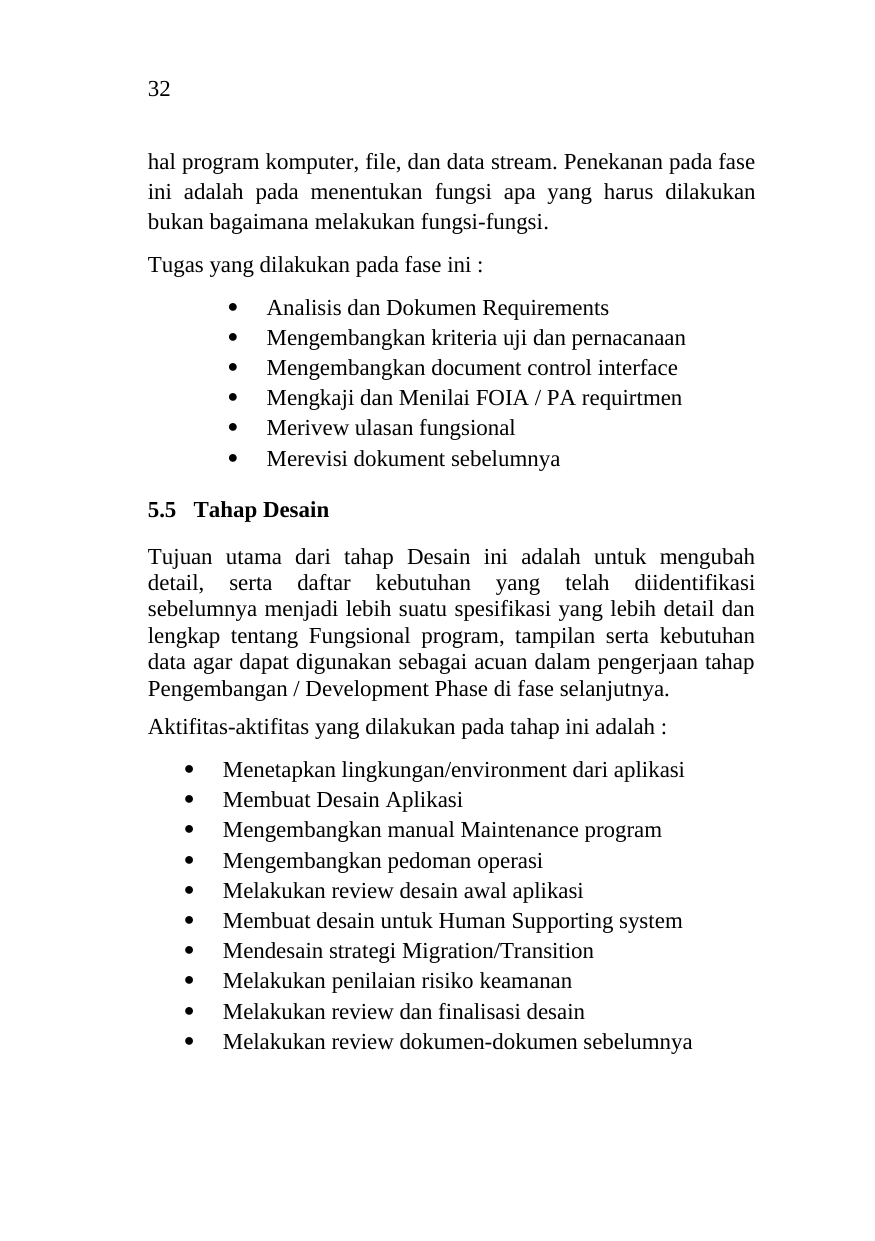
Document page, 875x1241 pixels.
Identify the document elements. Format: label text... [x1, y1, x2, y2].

text Tujuan utama dari tahap Desain ini adalah untuk mengubah detail, serta daftar kebutuhan yang telah diidentifikasi sebelumnya menjadi lebih suatu spesifikasi yang lebih detail dan lengkap tentang Fungsional program, tampilan serta kebutuhan data agar dapat digunakan sebagai acuan dalam pengerjaan tahap Pengembangan / Development Phase di fase selanjutnya. [148, 543, 756, 701]
list Mengkaji dan Menilai FOIA / PA requirtmen [229, 384, 756, 411]
text 5.5 Tahap Desain [148, 496, 756, 522]
list Merevisi dokument sebelumnya [229, 444, 756, 471]
list Mengembangkan manual Maintenance program [185, 817, 756, 843]
list Mengembangkan pedoman operasi [185, 847, 756, 873]
list Mendesain strategi Migration/Transition [185, 937, 756, 964]
list Melakukan review desain awal aplikasi [185, 877, 756, 903]
text Tugas yang dilakukan pada fase ini : [148, 251, 756, 277]
list Mengembangkan kriteria uji dan pernacanaan [229, 324, 756, 350]
list Melakukan review dan finalisasi desain [185, 998, 756, 1024]
list Membuat Desain Aplikasi [185, 786, 756, 813]
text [148, 148, 756, 234]
list Melakukan penilaian risiko keamanan [185, 968, 756, 994]
list Analisis dan Dokumen Requirements [229, 293, 756, 320]
text Aktifitas-aktifitas yang dilakukan pada tahap ini adalah : [148, 713, 756, 740]
list Merivew ulasan fungsional [229, 414, 756, 441]
list Membuat desain untuk Human Supporting system [185, 907, 756, 933]
list Mengembangkan document control interface [229, 354, 756, 380]
list Melakukan review dokumen-dokumen sebelumnya [185, 1028, 756, 1054]
list Menetapkan lingkungan/environment dari aplikasi [185, 756, 756, 782]
